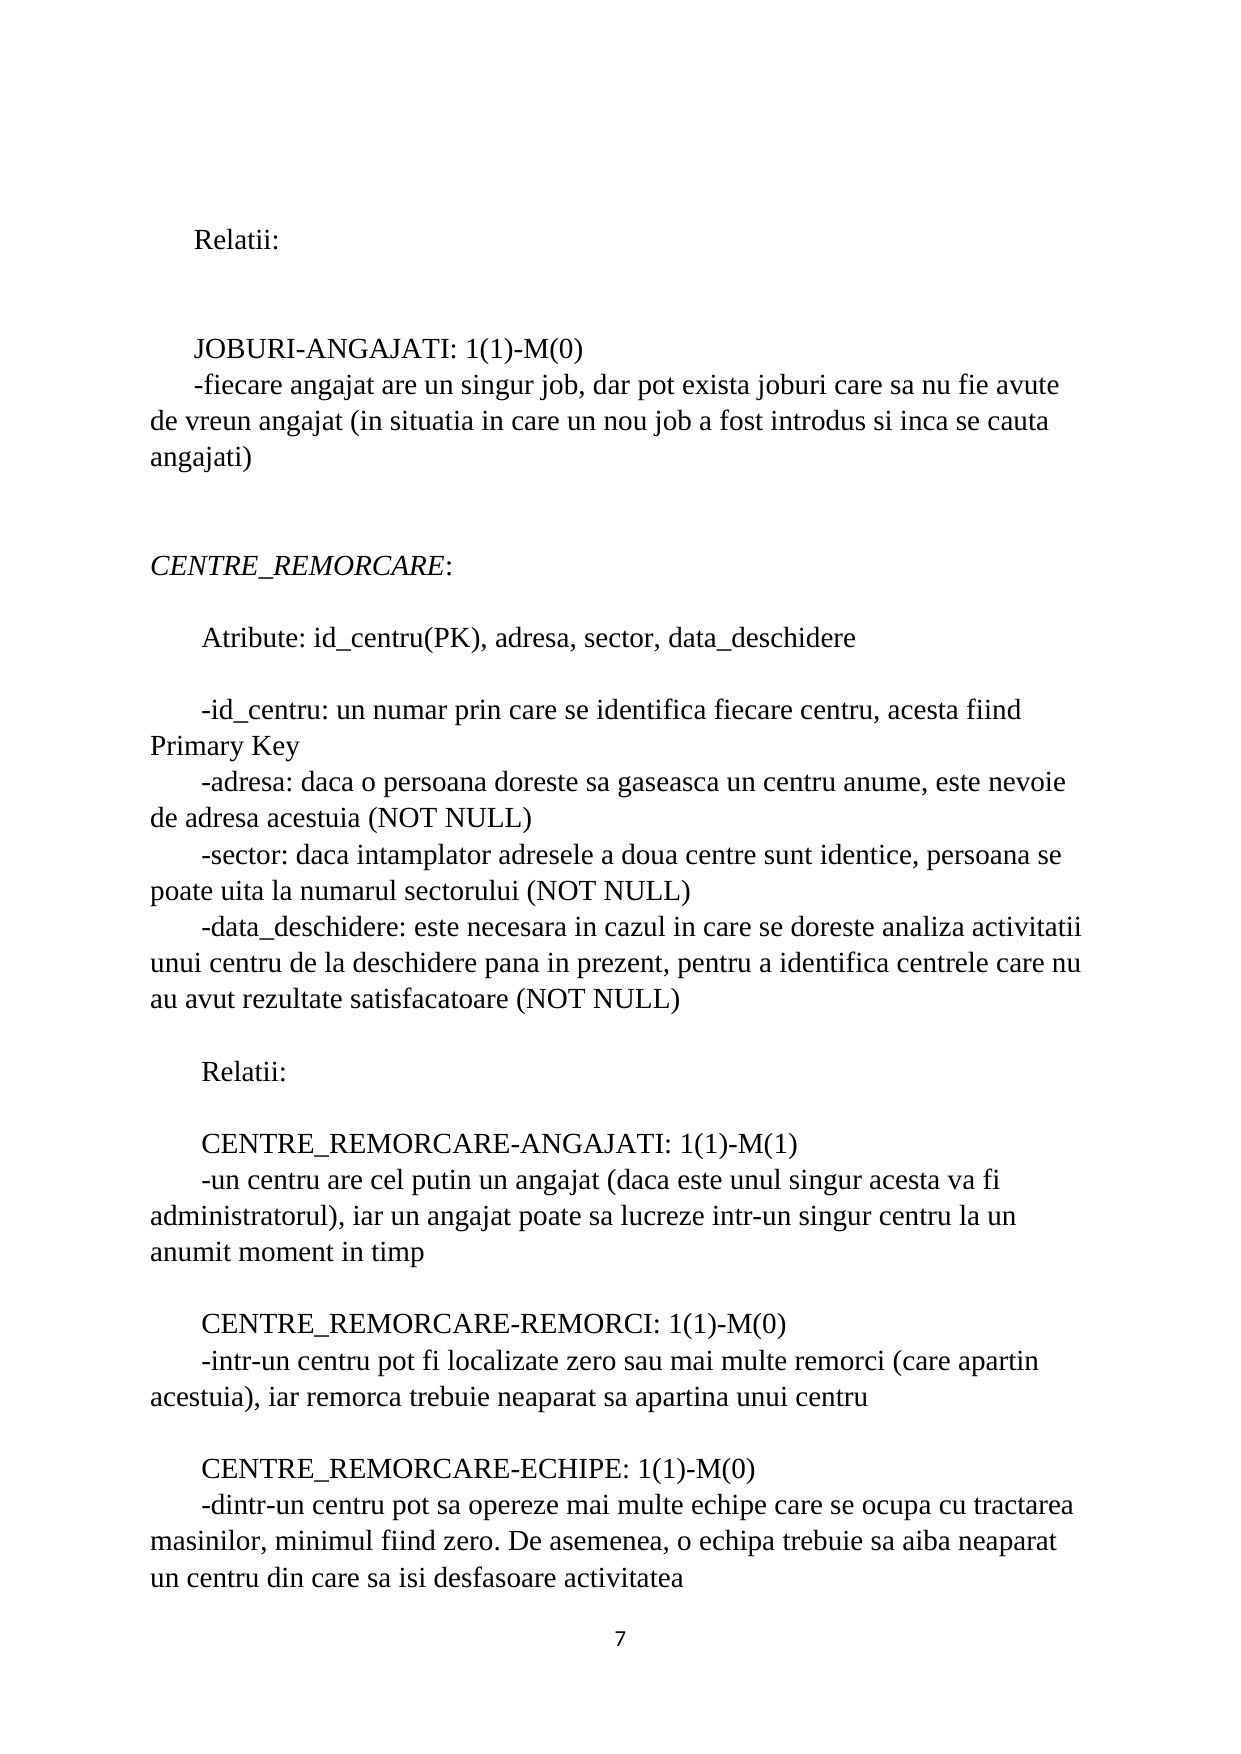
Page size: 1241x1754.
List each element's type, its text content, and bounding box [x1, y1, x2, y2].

text CENTRE_REMORCARE-REMORCI: 1(1)-M(0) [150, 1307, 1090, 1340]
text -adresa: daca o persoana doreste sa gaseasca un centru anume, este nevoie de adresa acestuia (NOT NULL) [150, 764, 1090, 834]
text -id_centru: un numar prin care se identifica fiecare centru, acesta fiind Primary Key [150, 692, 1090, 762]
text CENTRE_REMORCARE: [150, 548, 1090, 581]
text Atribute: id_centru(PK), adresa, sector, data_deschidere [150, 620, 1090, 653]
text CENTRE_REMORCARE-ECHIPE: 1(1)-M(0) [150, 1451, 1090, 1485]
text Relatii: [150, 1054, 1090, 1087]
text -sector: daca intamplator adresele a doua centre sunt identice, persoana se poate uita la numarul sectorului (NOT NULL) [150, 837, 1090, 906]
text -un centru are cel putin un angajat (daca este unul singur acesta va fi administratorul), iar un angajat poate sa lucreze intr-un singur centru la un anumit moment in timp [150, 1162, 1090, 1268]
text -intr-un centru pot fi localizate zero sau mai multe remorci (care apartin acestuia), iar remorca trebuie neaparat sa apartina unui centru [150, 1343, 1090, 1412]
text -dintr-un centru pot sa opereze mai multe echipe care se ocupa cu tractarea masinilor, minimul fiind zero. De asemenea, o echipa trebuie sa aiba neaparat un centru din care sa isi desfasoare activitatea [150, 1487, 1090, 1593]
text JOBURI-ANGAJATI: 1(1)-M(0) [150, 331, 1090, 364]
text -fiecare angajat are un singur job, dar pot exista joburi care sa nu fie avute de vreun angajat (in situatia in care un nou job a fost introdus si inca se cauta angajati) [150, 367, 1090, 473]
text Relatii: [150, 222, 1090, 256]
text -data_deschidere: este necesara in cazul in care se doreste analiza activitatii unui centru de la deschidere pana in prezent, pentru a identifica centrele care nu au avut rezultate satisfacatoare (NOT NULL) [150, 909, 1090, 1015]
text CENTRE_REMORCARE-ANGAJATI: 1(1)-M(1) [150, 1126, 1090, 1159]
